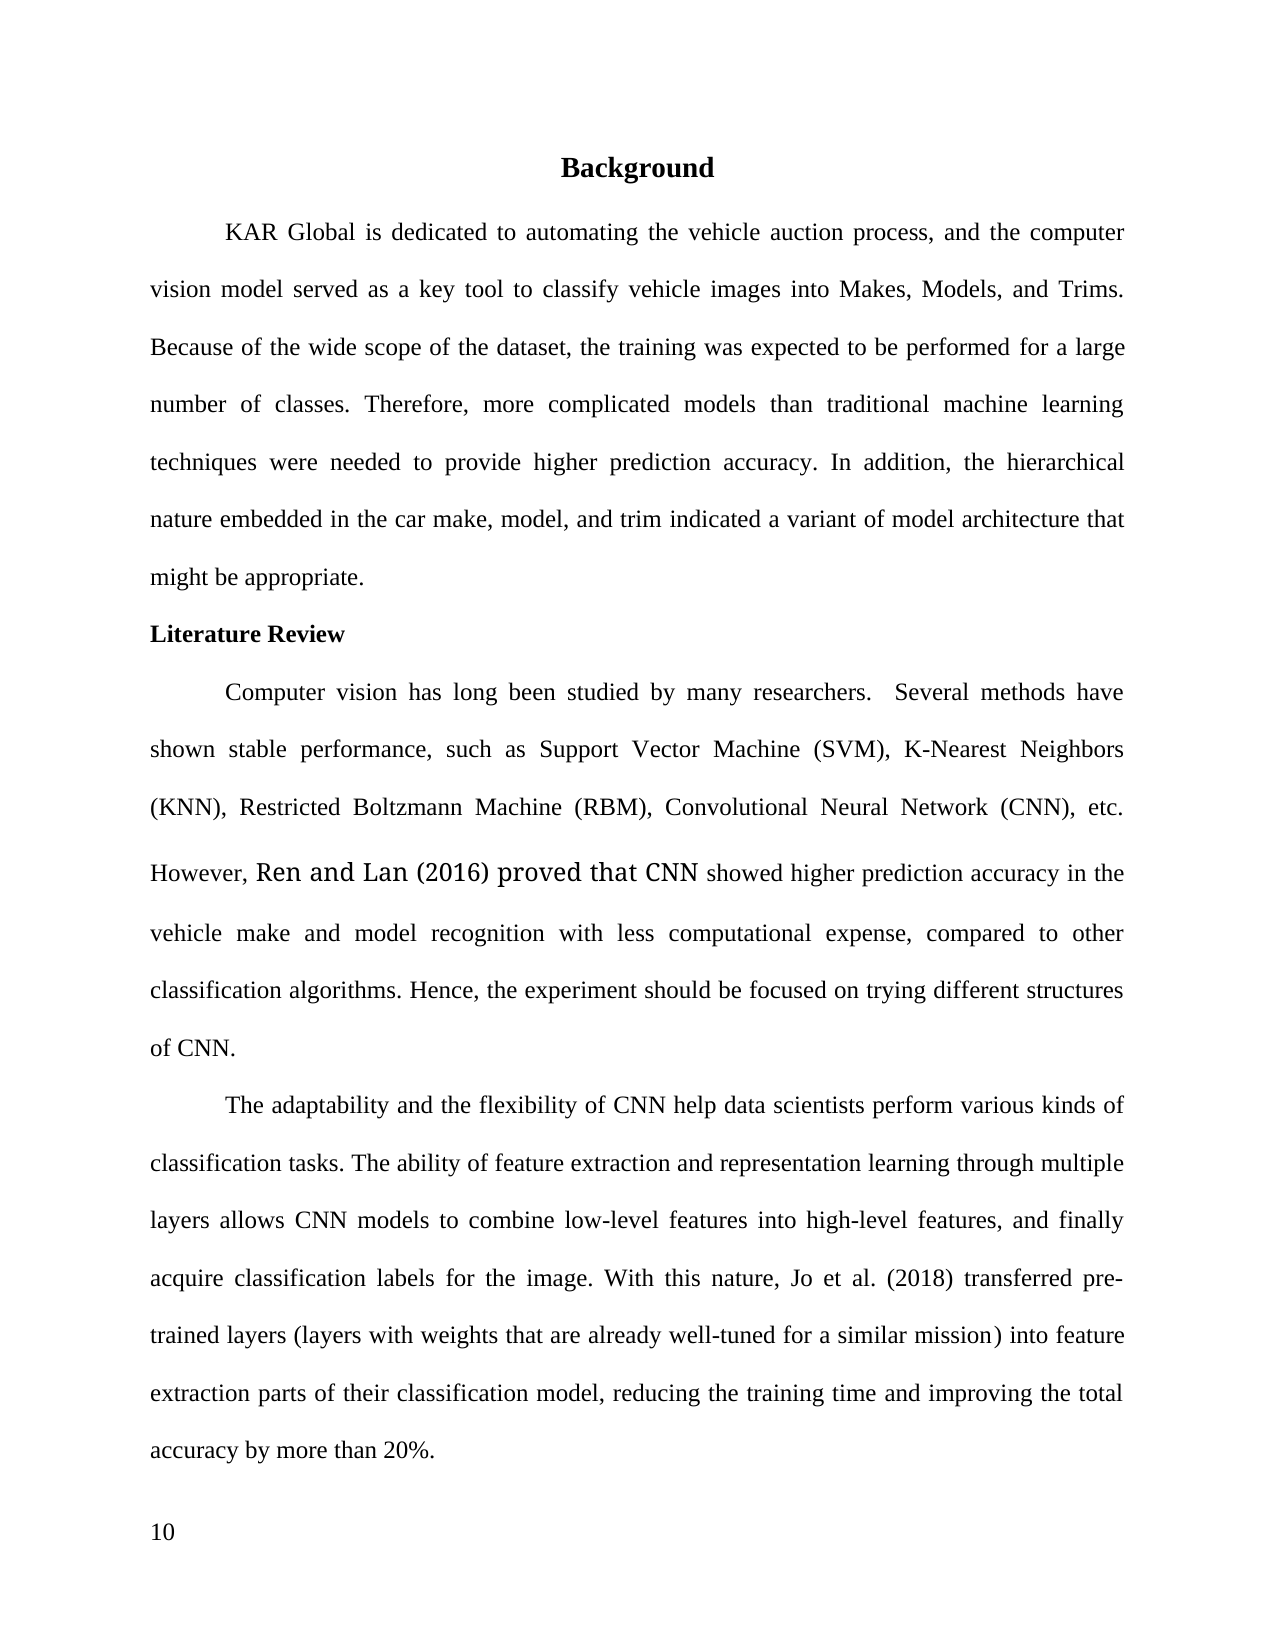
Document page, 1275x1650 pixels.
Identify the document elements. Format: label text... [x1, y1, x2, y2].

subtitle Literature Review [150, 619, 1125, 648]
text KAR Global is dedicated to automating the vehicle auction process, and the computer vision model served as a key tool to classify vehicle images into Makes, Models, and Trims. Because of the wide scope of the dataset, the training was expected to be performed for a large number of classes. Therefore, more complicated models than traditional machine learning techniques were needed to provide higher prediction accuracy. In addition, the hierarchical nature embedded in the car make, model, and trim indicated a variant of model architecture that might be appropriate. [150, 217, 1125, 591]
text The adaptability and the flexibility of CNN help data scientists perform various kinds of classification tasks. The ability of feature extraction and representation learning through multiple layers allows CNN models to combine low-level features into high-level features, and finally acquire classification labels for the image. With this nature, Jo et al. (2018) transferred pre-trained layers (layers with weights that are already well-tuned for a similar mission) into feature extraction parts of their classification model, reducing the training time and improving the total accuracy by more than 20%. [150, 1090, 1125, 1464]
text Computer vision has long been studied by many researchers. Several methods have shown stable performance, such as Support Vector Machine (SVM), K-Nearest Neighbors (KNN), Restricted Boltzmann Machine (RBM), Convolutional Neural Network (CNN), etc. However, Ren and Lan (2016) proved that CNN showed higher prediction accuracy in the vehicle make and model recognition with less computational expense, compared to other classification algorithms. Hence, the experiment should be focused on trying different structures of CNN. [150, 677, 1125, 1061]
subtitle Background [150, 150, 1125, 183]
